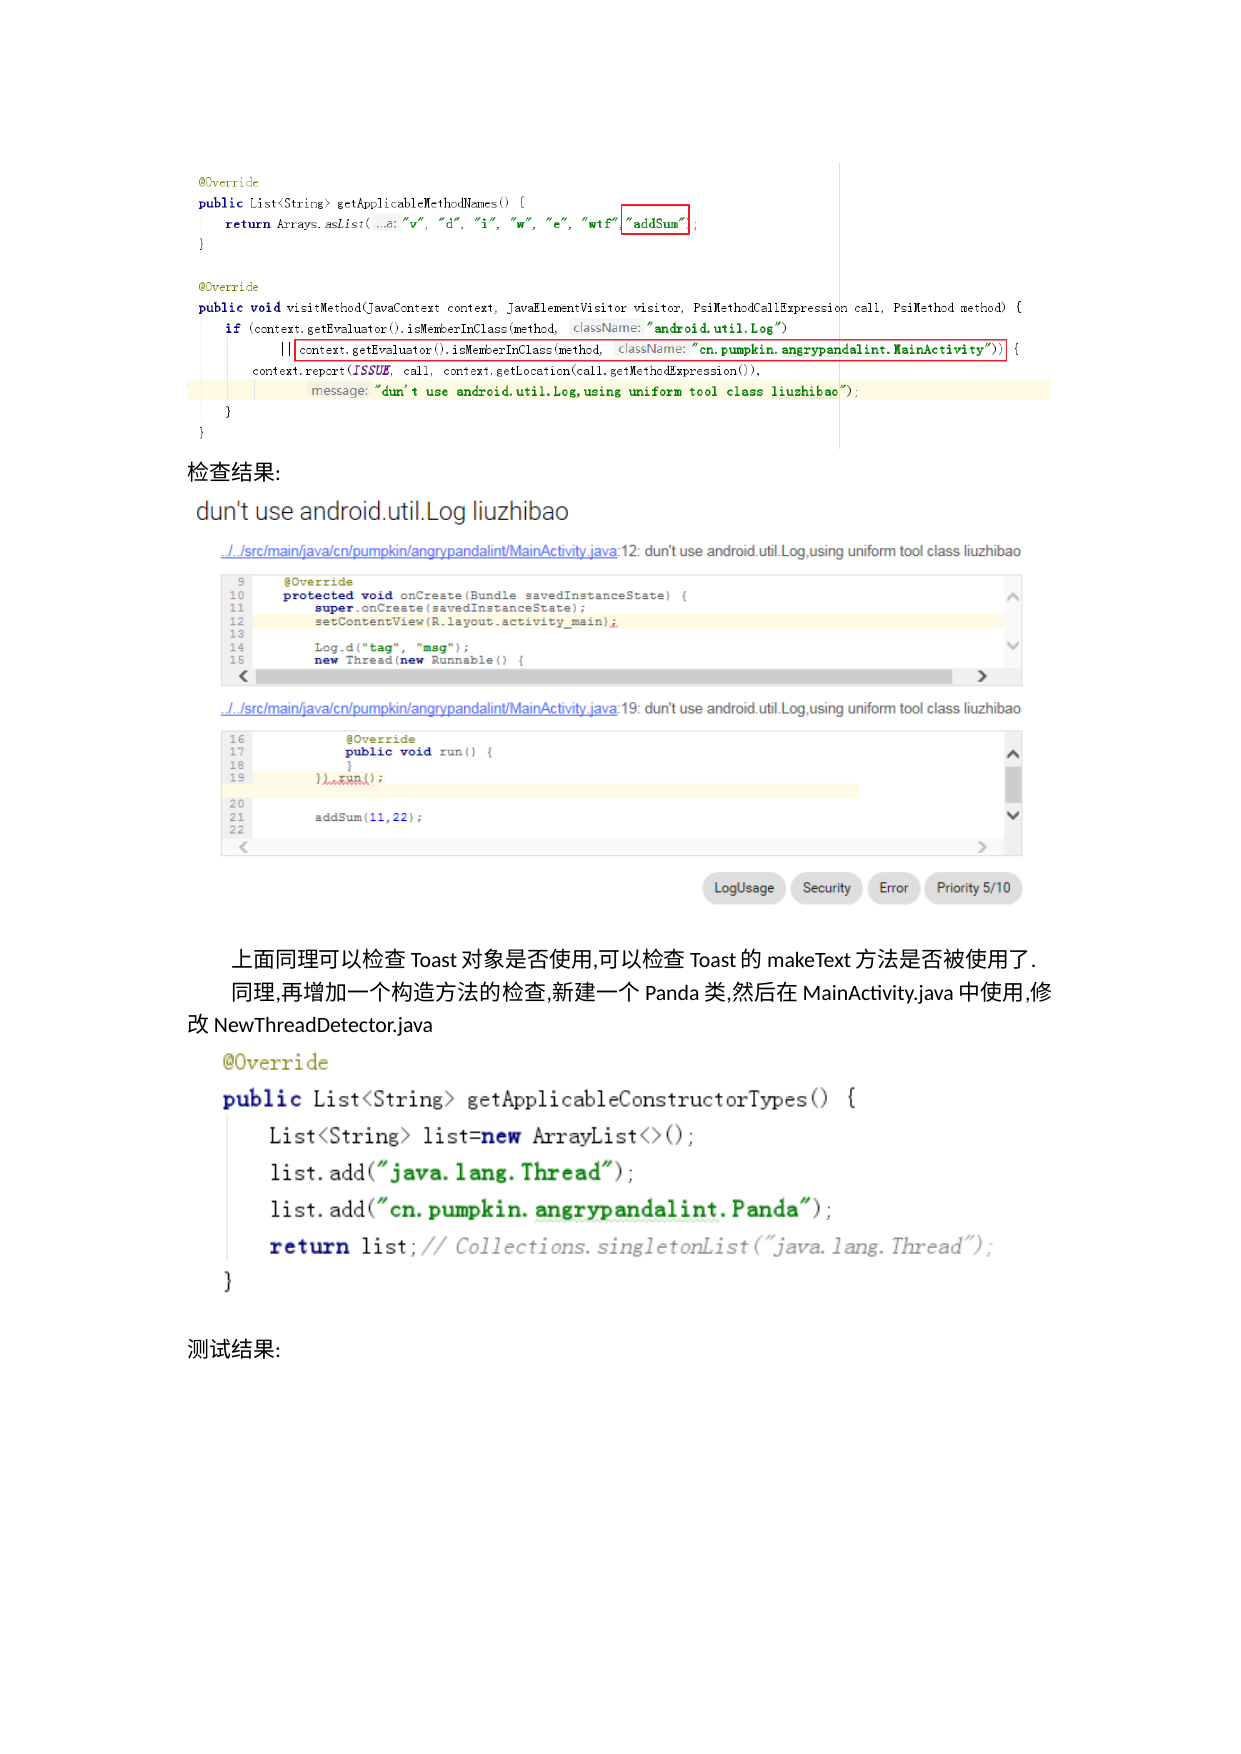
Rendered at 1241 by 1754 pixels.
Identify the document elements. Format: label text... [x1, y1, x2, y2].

picture [187, 487, 1053, 914]
picture [187, 162, 1051, 449]
text 上面同理可以检查Toast对象是否使用,可以检查Toast的makeText方法是否被使用了. [187, 942, 1053, 974]
text 检查结果: [187, 454, 1053, 487]
text 同理,再增加一个构造方法的检查,新建一个Panda类,然后在MainActivity.java中使用,修改NewThreadDetector.java [187, 974, 1053, 1039]
text 测试结果: [187, 1332, 1053, 1364]
picture [187, 1039, 1053, 1304]
